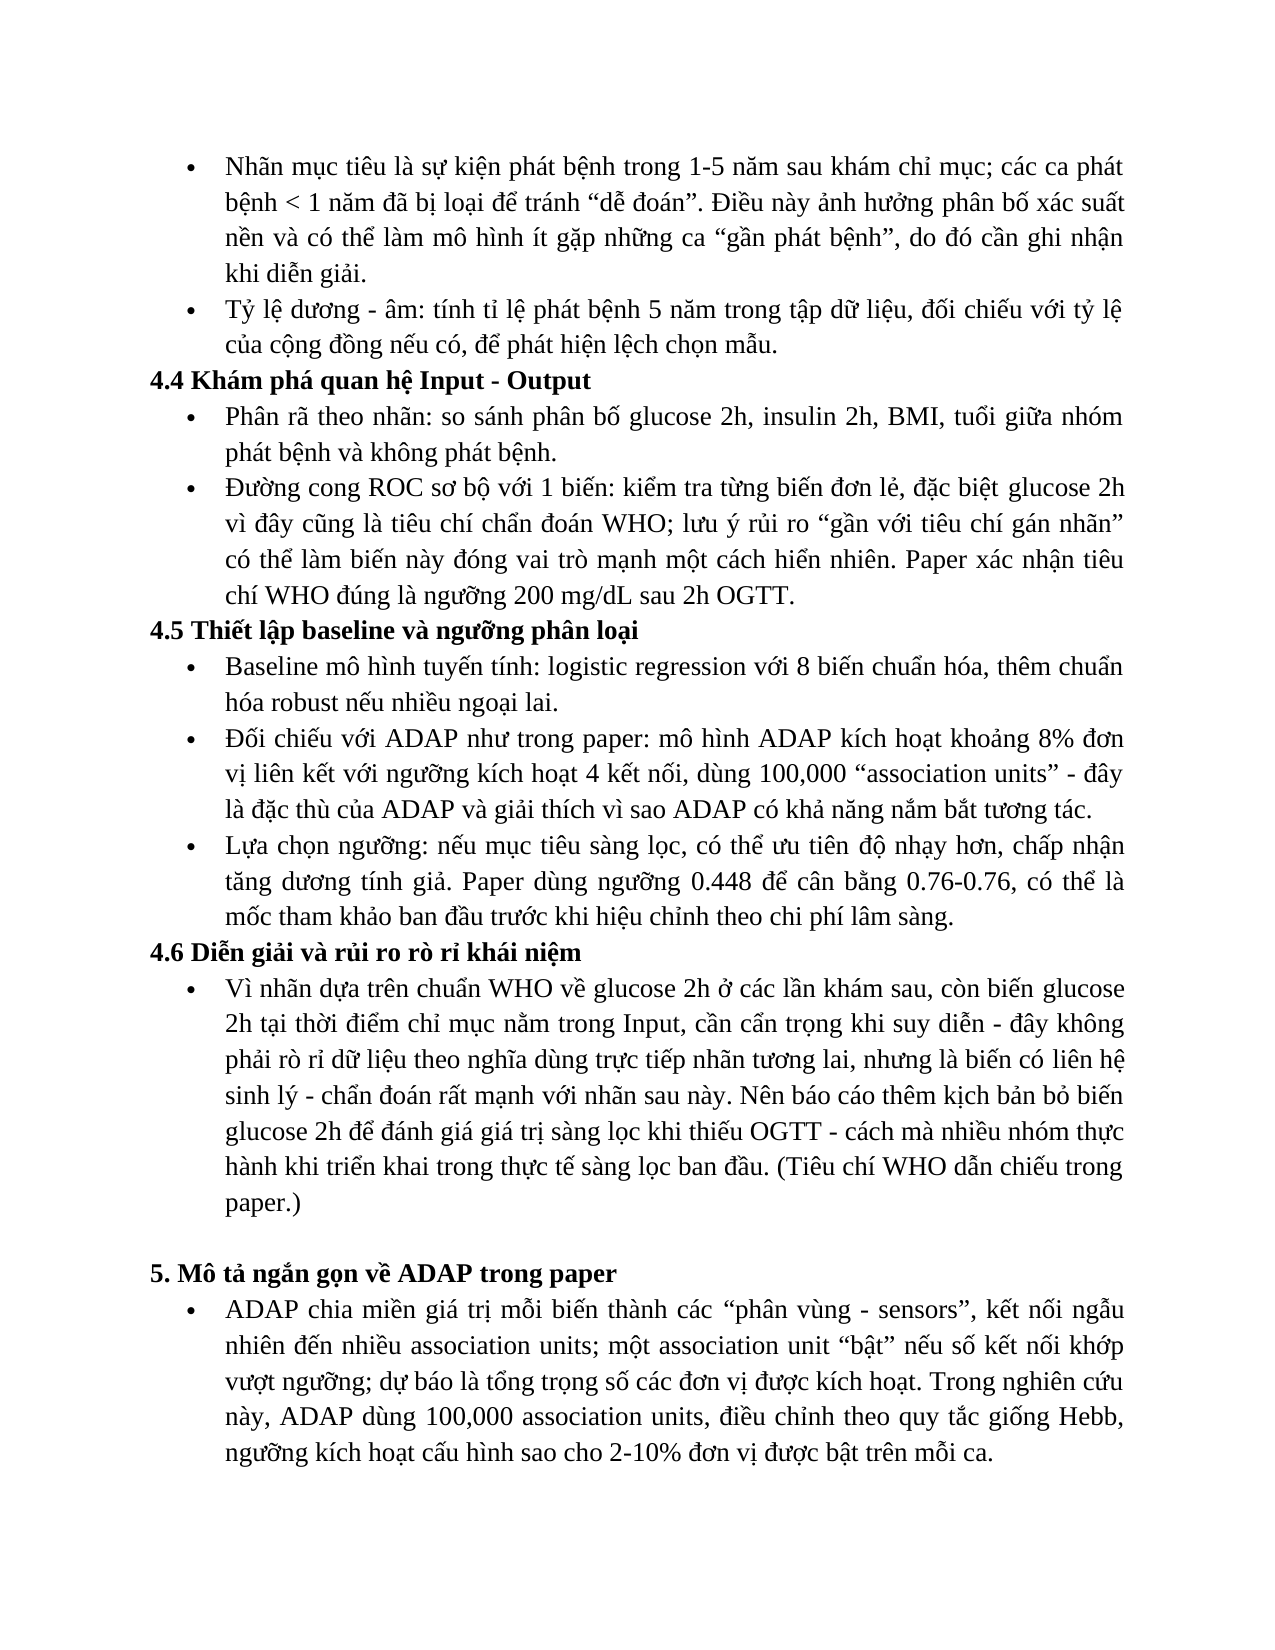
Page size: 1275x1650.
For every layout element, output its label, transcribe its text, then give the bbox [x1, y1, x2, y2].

list Baseline mô hình tuyến tính: logistic regression với 8 biến chuẩn hóa, thêm chuẩn hóa robust nếu nhiều ngoại lai. [187, 650, 1125, 717]
list Lựa chọn ngưỡng: nếu mục tiêu sàng lọc, có thể ưu tiên độ nhạy hơn, chấp nhận tăng dương tính giả. Paper dùng ngưỡng 0.448 để cân bằng 0.76-0.76, có thể là mốc tham khảo ban đầu trước khi hiệu chỉnh theo chi phí lâm sàng. [187, 829, 1125, 931]
text 4.5 Thiết lập baseline và ngưỡng phân loại [150, 614, 1125, 646]
text 4.6 Diễn giải và rủi ro rò rỉ khái niệm [150, 936, 1125, 967]
text 5. Mô tả ngắn gọn về ADAP trong paper [150, 1258, 1125, 1289]
list Đường cong ROC sơ bộ với 1 biến: kiểm tra từng biến đơn lẻ, đặc biệt glucose 2h vì đây cũng là tiêu chí chẩn đoán WHO; lưu ý rủi ro “gần với tiêu chí gán nhãn” có thể làm biến này đóng vai trò mạnh một cách hiển nhiên. Paper xác nhận tiêu chí WHO đúng là ngưỡng 200 mg/dL sau 2h OGTT. [187, 472, 1125, 610]
list Nhãn mục tiêu là sự kiện phát bệnh trong 1-5 năm sau khám chỉ mục; các ca phát bệnh < 1 năm đã bị loại để tránh “dễ đoán”. Điều này ảnh hưởng phân bố xác suất nền và có thể làm mô hình ít gặp những ca “gần phát bệnh”, do đó cần ghi nhận khi diễn giải. [187, 150, 1125, 288]
list Vì nhãn dựa trên chuẩn WHO về glucose 2h ở các lần khám sau, còn biến glucose 2h tại thời điểm chỉ mục nằm trong Input, cần cẩn trọng khi suy diễn - đây không phải rò rỉ dữ liệu theo nghĩa dùng trực tiếp nhãn tương lai, nhưng là biến có liên hệ sinh lý - chẩn đoán rất mạnh với nhãn sau này. Nên báo cáo thêm kịch bản bỏ biến glucose 2h để đánh giá giá trị sàng lọc khi thiếu OGTT - cách mà nhiều nhóm thực hành khi triển khai trong thực tế sàng lọc ban đầu. (Tiêu chí WHO dẫn chiếu trong paper.) [187, 972, 1125, 1217]
list Phân rã theo nhãn: so sánh phân bố glucose 2h, insulin 2h, BMI, tuổi giữa nhóm phát bệnh và không phát bệnh. [187, 400, 1125, 467]
list Tỷ lệ dương - âm: tính tỉ lệ phát bệnh 5 năm trong tập dữ liệu, đối chiếu với tỷ lệ của cộng đồng nếu có, để phát hiện lệch chọn mẫu. [187, 293, 1125, 360]
list Đối chiếu với ADAP như trong paper: mô hình ADAP kích hoạt khoảng 8% đơn vị liên kết với ngưỡng kích hoạt 4 kết nối, dùng 100,000 “association units” - đây là đặc thù của ADAP và giải thích vì sao ADAP có khả năng nắm bắt tương tác. [187, 722, 1125, 824]
text 4.4 Khám phá quan hệ Input - Output [150, 364, 1125, 396]
list ADAP chia miền giá trị mỗi biến thành các “phân vùng - sensors”, kết nối ngẫu nhiên đến nhiều association units; một association unit “bật” nếu số kết nối khớp vượt ngưỡng; dự báo là tổng trọng số các đơn vị được kích hoạt. Trong nghiên cứu này, ADAP dùng 100,000 association units, điều chỉnh theo quy tắc giống Hebb, ngưỡng kích hoạt cấu hình sao cho 2-10% đơn vị được bật trên mỗi ca. [187, 1293, 1125, 1467]
